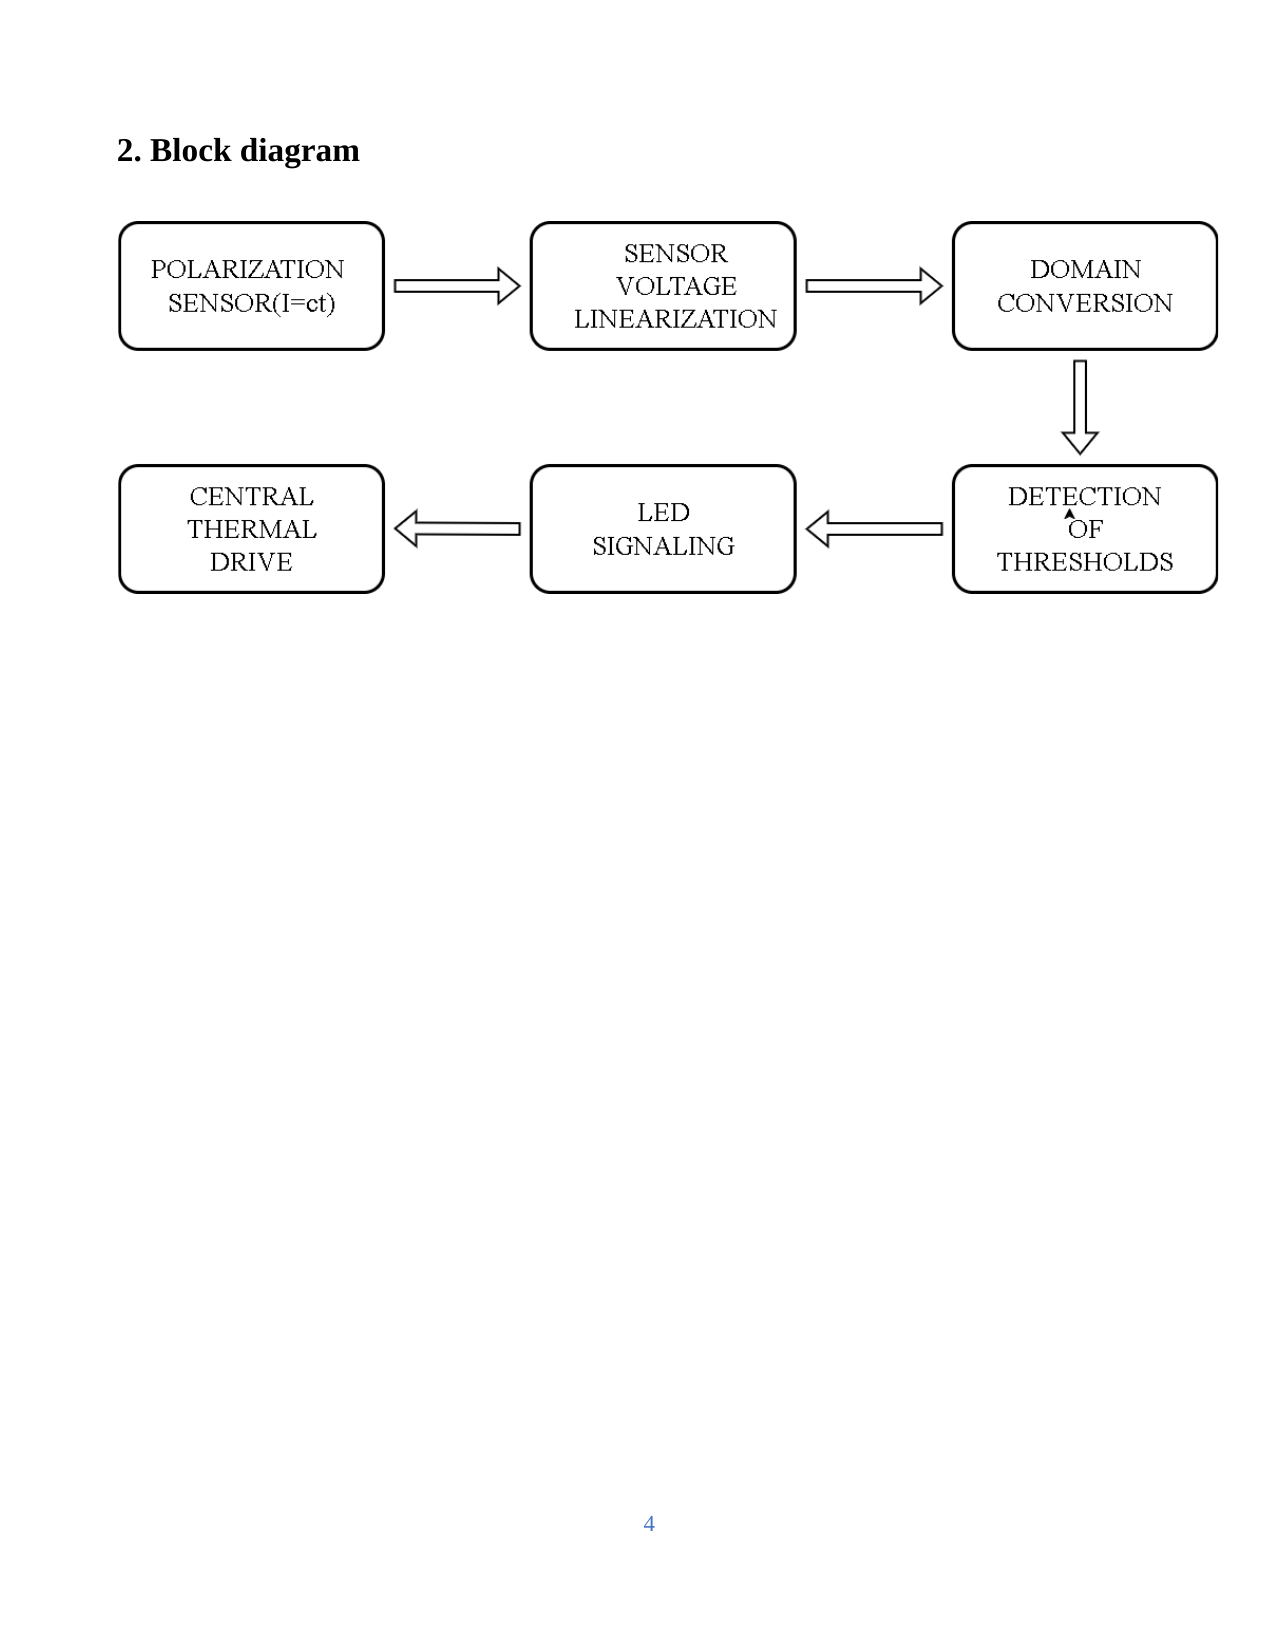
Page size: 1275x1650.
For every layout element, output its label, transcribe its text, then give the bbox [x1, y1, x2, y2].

subtitle Block diagram [117, 130, 1186, 168]
picture [118, 221, 1219, 594]
